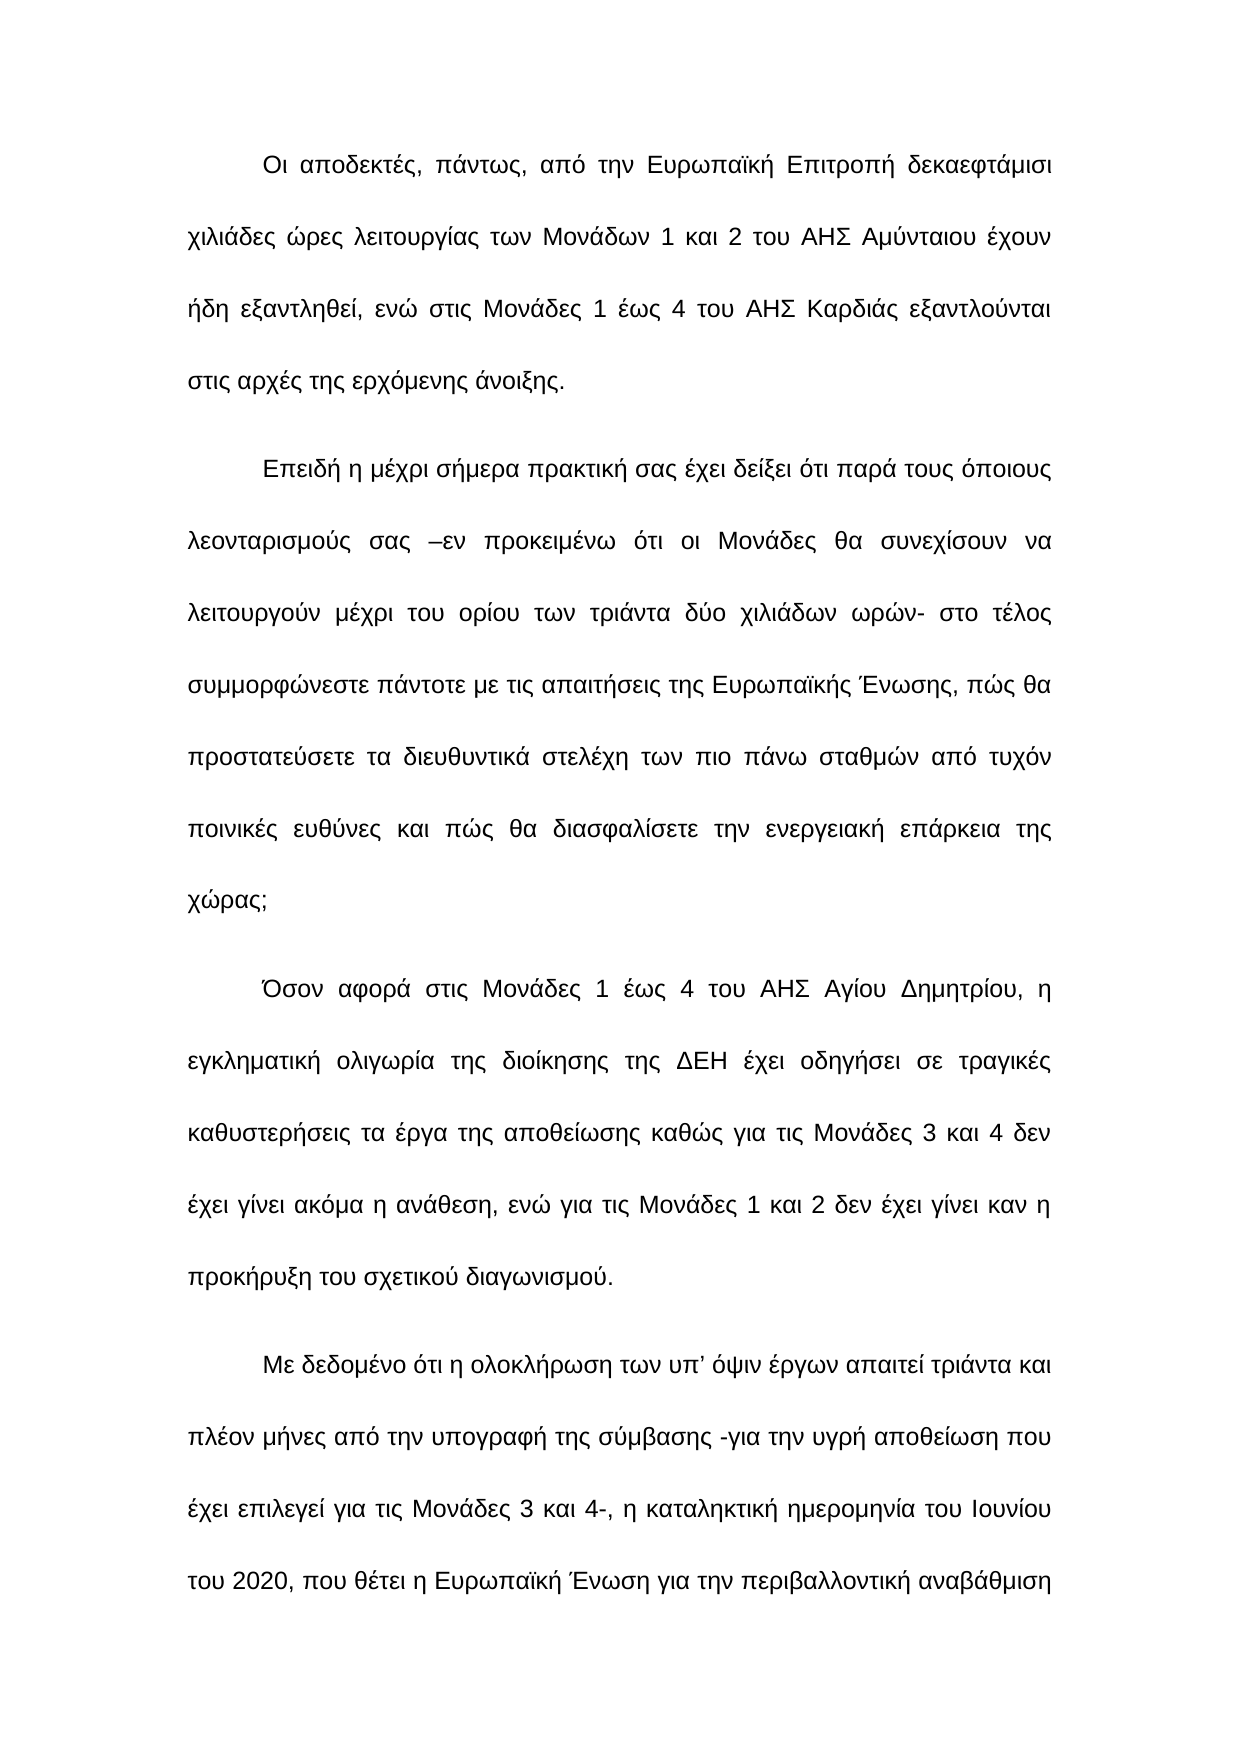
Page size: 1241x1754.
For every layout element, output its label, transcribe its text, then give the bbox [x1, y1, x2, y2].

text Επειδή η μέχρι σήμερα πρακτική σας έχει δείξει ότι παρά τους όποιους λεονταρισμούς σας –εν προκειμένω ότι οι Μονάδες θα συνεχίσουν να λειτουργούν μέχρι του ορίου των τριάντα δύο χιλιάδων ωρών- στο τέλος συμμορφώνεστε πάντοτε με τις απαιτήσεις της Ευρωπαϊκής Ένωσης, πώς θα προστατεύσετε τα διευθυντικά στελέχη των πιο πάνω σταθμών από τυχόν ποινικές ευθύνες και πώς θα διασφαλίσετε την ενεργειακή επάρκεια της χώρας; [187, 454, 1053, 914]
text Οι αποδεκτές, πάντως, από την Ευρωπαϊκή Επιτροπή δεκαεφτάμισι χιλιάδες ώρες λειτουργίας των Μονάδων 1 και 2 του ΑΗΣ Αμύνταιου έχουν ήδη εξαντληθεί, ενώ στις Μονάδες 1 έως 4 του ΑΗΣ Καρδιάς εξαντλούνται στις αρχές της ερχόμενης άνοιξης. [187, 150, 1053, 394]
text Όσον αφορά στις Μονάδες 1 έως 4 του ΑΗΣ Αγίου Δημητρίου, η εγκληματική ολιγωρία της διοίκησης της ΔΕΗ έχει οδηγήσει σε τραγικές καθυστερήσεις τα έργα της αποθείωσης καθώς για τις Μονάδες 3 και 4 δεν έχει γίνει ακόμα η ανάθεση, ενώ για τις Μονάδες 1 και 2 δεν έχει γίνει καν η προκήρυξη του σχετικού διαγωνισμού. [187, 974, 1053, 1290]
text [187, 1350, 1053, 1594]
